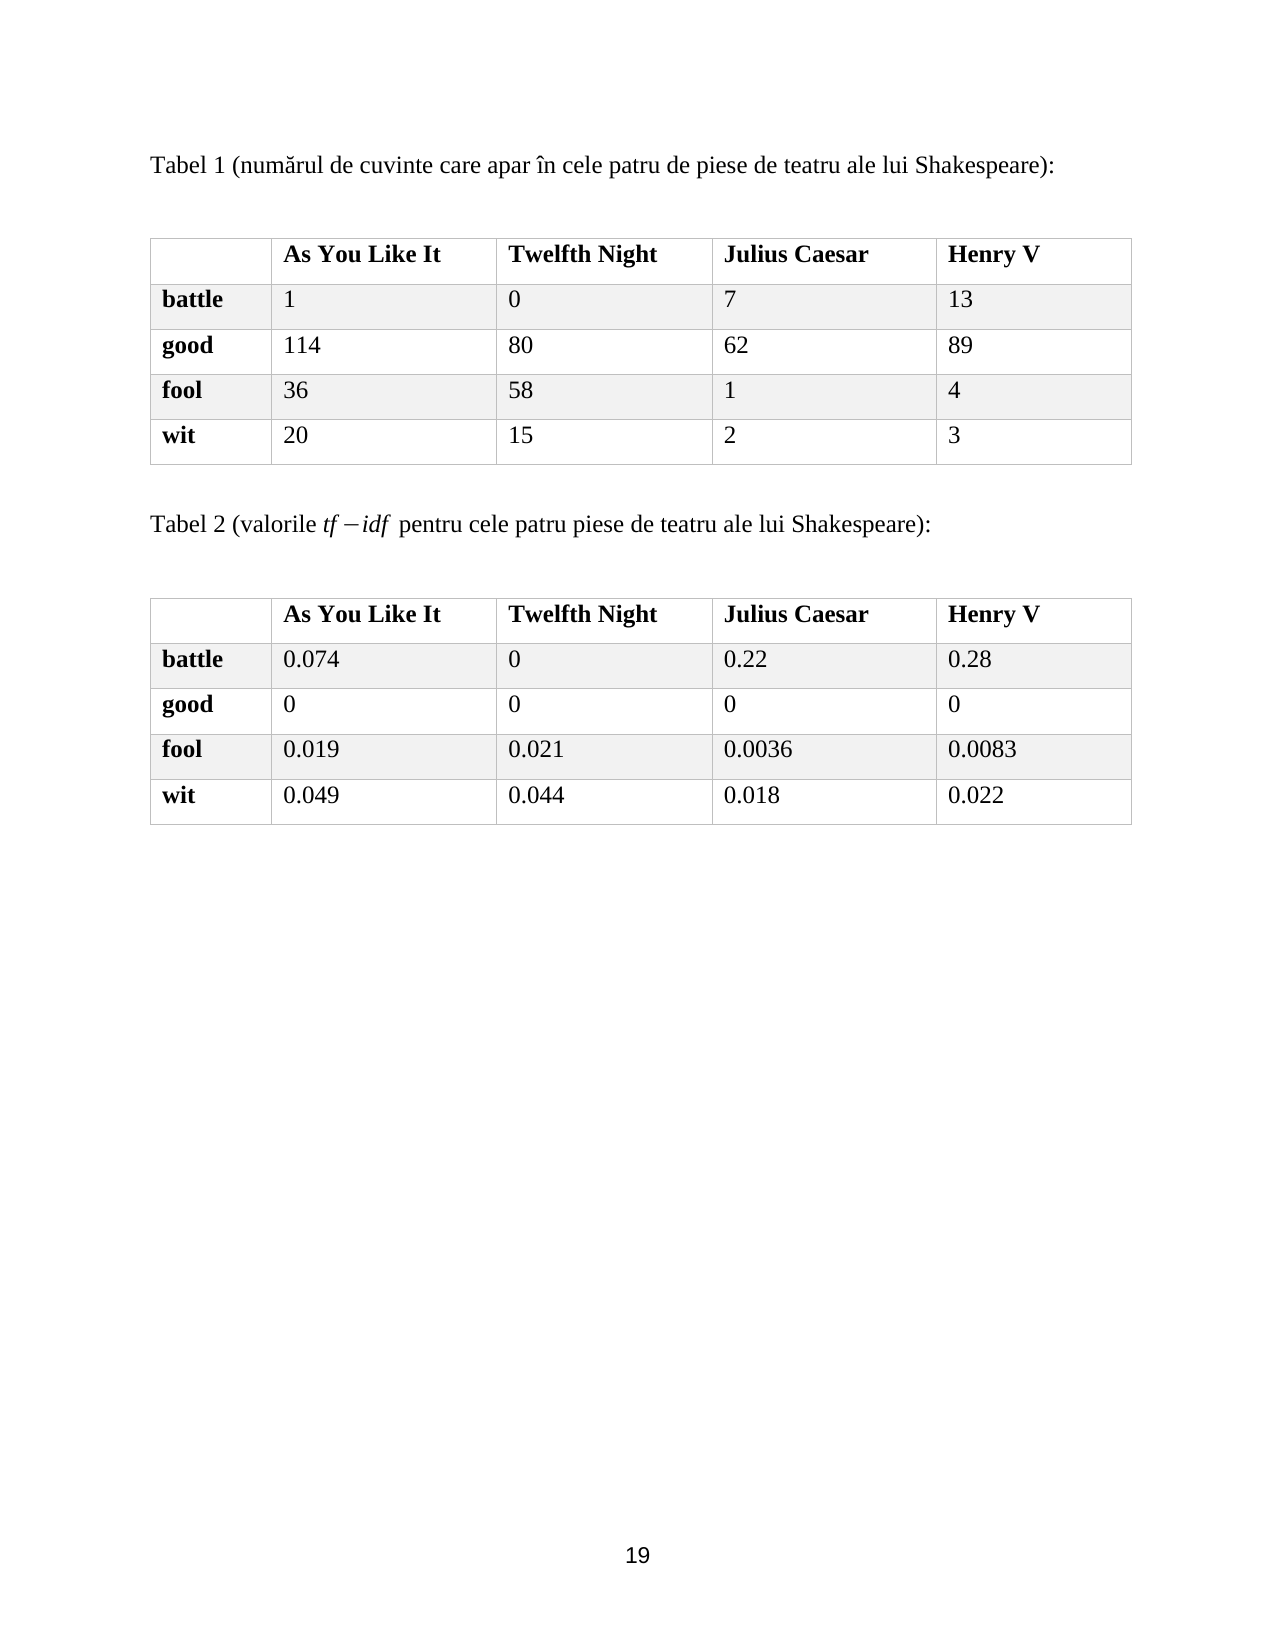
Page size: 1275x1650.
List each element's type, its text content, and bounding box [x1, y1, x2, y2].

table_cell 0.022 [937, 780, 1131, 824]
table_cell battle [151, 285, 271, 329]
table_cell 7 [713, 285, 936, 329]
table_cell 0.0083 [937, 735, 1131, 779]
table_header Henry V [937, 599, 1131, 643]
table_cell 0.044 [497, 780, 712, 824]
table_cell 0 [937, 689, 1131, 733]
table_cell 20 [272, 420, 496, 464]
table_cell 62 [713, 330, 936, 374]
table_cell 0 [272, 689, 496, 733]
table_cell 89 [937, 330, 1131, 374]
table_cell 1 [272, 285, 496, 329]
table_cell battle [151, 644, 271, 688]
table_header As You Like It [272, 599, 496, 643]
table_cell 15 [497, 420, 712, 464]
table_cell 0.049 [272, 780, 496, 824]
table_cell 3 [937, 420, 1131, 464]
table_cell 4 [937, 375, 1131, 419]
table_cell 36 [272, 375, 496, 419]
table_cell 0 [497, 285, 712, 329]
table_header Julius Caesar [713, 239, 936, 283]
text Tabel 1 (numărul de cuvinte care apar în cele patru de piese de teatru ale lui Shakespeare): [150, 150, 1094, 179]
table_cell 0.22 [713, 644, 936, 688]
table_cell 0.018 [713, 780, 936, 824]
table_header As You Like It [272, 239, 496, 283]
table_header Julius Caesar [713, 599, 936, 643]
table_cell 0.019 [272, 735, 496, 779]
table_cell 58 [497, 375, 712, 419]
table_cell 0.0036 [713, 735, 936, 779]
table_cell 80 [497, 330, 712, 374]
table_cell 0 [497, 644, 712, 688]
table_cell 0 [713, 689, 936, 733]
table_cell 0 [497, 689, 712, 733]
table_cell wit [151, 780, 271, 824]
table_cell 1 [713, 375, 936, 419]
table_header Twelfth Night [497, 599, 712, 643]
table_cell fool [151, 375, 271, 419]
table_cell 13 [937, 285, 1131, 329]
table_cell wit [151, 420, 271, 464]
table_header [151, 239, 271, 283]
table_cell 114 [272, 330, 496, 374]
table_header [151, 599, 271, 643]
table_cell good [151, 330, 271, 374]
table_cell fool [151, 735, 271, 779]
table_cell 0.074 [272, 644, 496, 688]
table_cell 2 [713, 420, 936, 464]
table_header Henry V [937, 239, 1131, 283]
text Tabel 2 (valorile pentru cele patru piese de teatru ale lui Shakespeare): [150, 509, 1094, 538]
table_cell 0.28 [937, 644, 1131, 688]
table_cell good [151, 689, 271, 733]
table_header Twelfth Night [497, 239, 712, 283]
table_cell 0.021 [497, 735, 712, 779]
